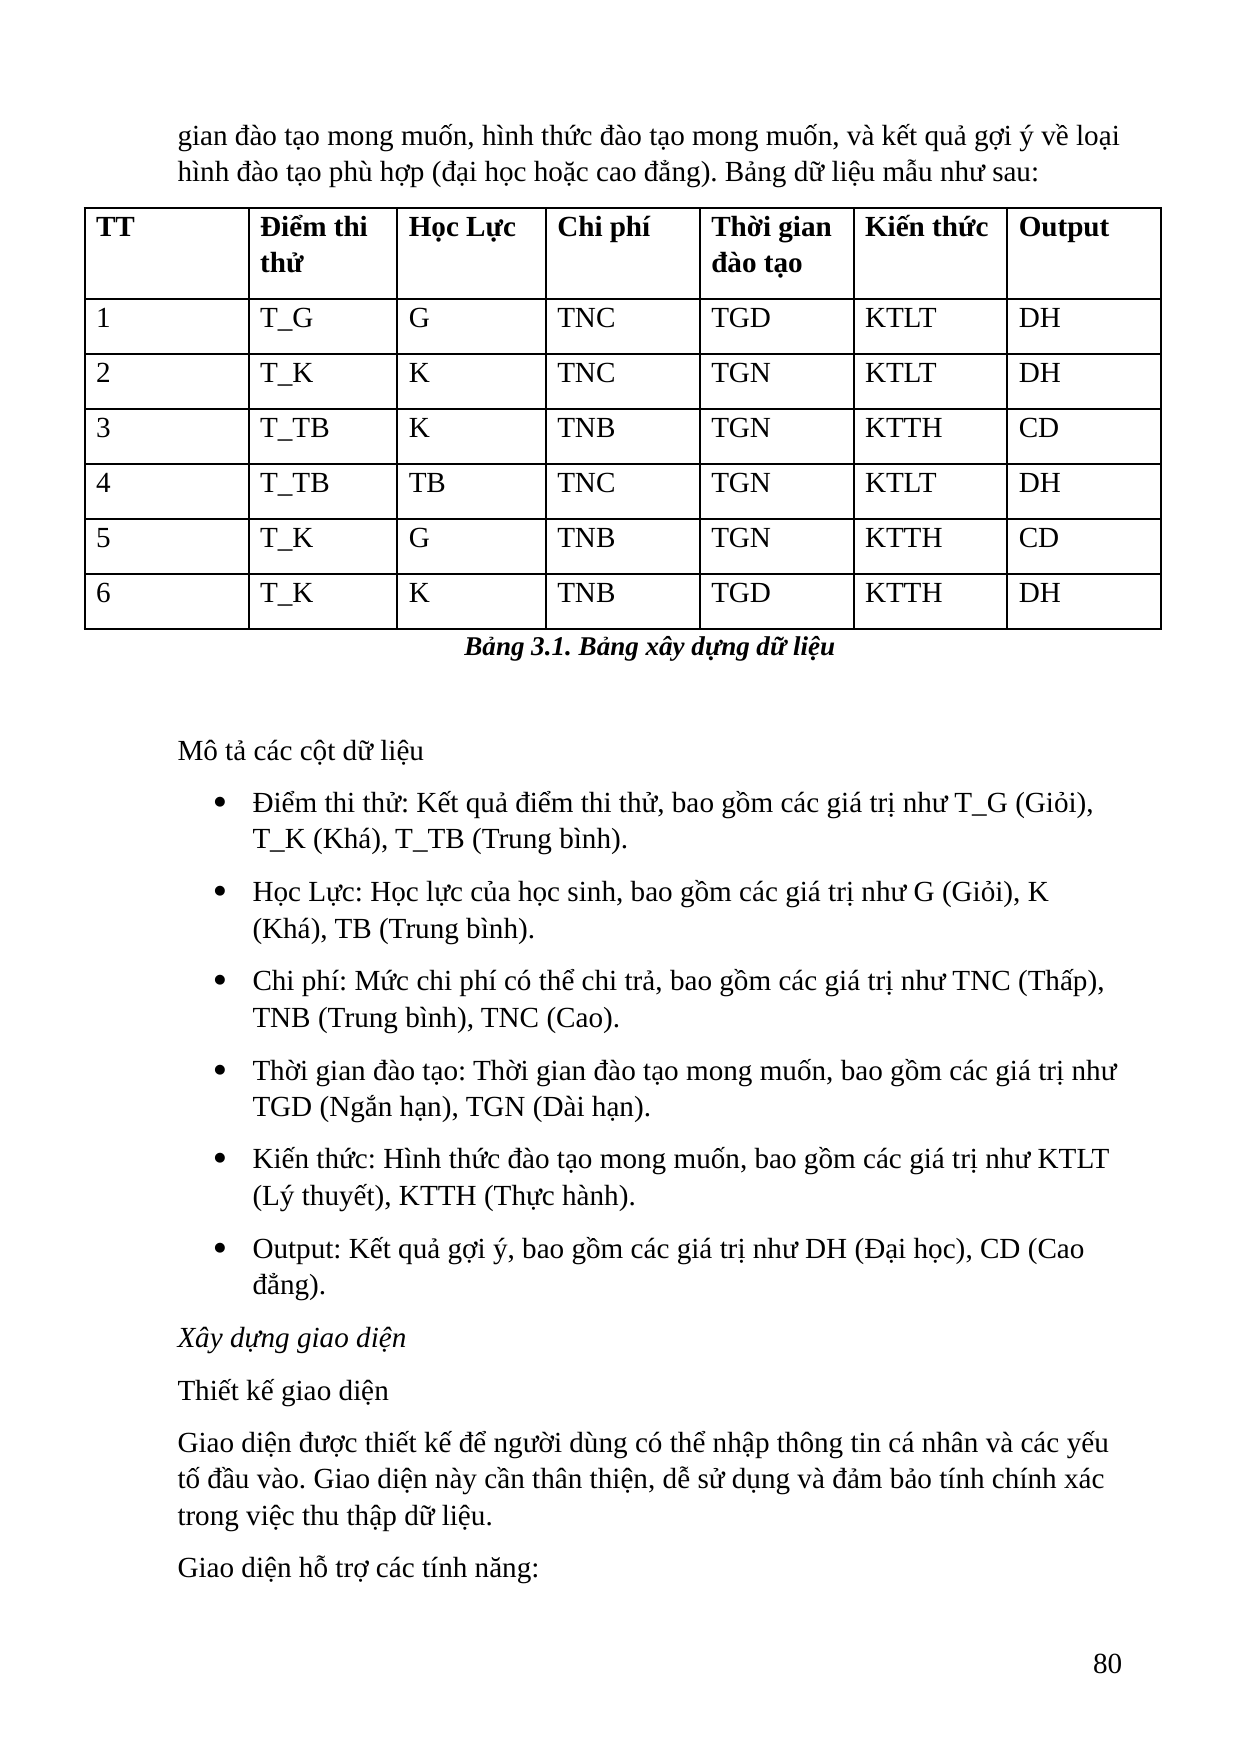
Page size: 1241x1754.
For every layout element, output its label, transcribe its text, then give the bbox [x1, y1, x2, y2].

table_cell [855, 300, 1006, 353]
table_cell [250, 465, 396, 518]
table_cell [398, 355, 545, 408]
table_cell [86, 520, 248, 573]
text Thiết kế giao diện [177, 1373, 1122, 1406]
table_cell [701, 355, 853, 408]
text Xây dựng giao diện [177, 1320, 1122, 1353]
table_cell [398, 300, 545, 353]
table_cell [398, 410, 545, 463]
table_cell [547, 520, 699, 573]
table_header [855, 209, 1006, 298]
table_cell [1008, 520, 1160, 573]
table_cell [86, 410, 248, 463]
text Bảng 3.1. Bảng xây dựng dữ liệu [177, 630, 1122, 661]
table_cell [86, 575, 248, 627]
list Output: Kết quả gợi ý, bao gồm các giá trị như DH (Đại học), CD (Cao đẳng). [215, 1231, 1122, 1301]
text Giao diện được thiết kế để người dùng có thể nhập thông tin cá nhân và các yếu tố đầu vào. Giao diện này cần thân thiện, dễ sử dụng và đảm bảo tính chính xác trong việc thu thập dữ liệu. [177, 1425, 1122, 1531]
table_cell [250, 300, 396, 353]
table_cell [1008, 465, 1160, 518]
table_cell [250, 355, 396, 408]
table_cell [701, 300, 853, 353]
list Chi phí: Mức chi phí có thể chi trả, bao gồm các giá trị như TNC (Thấp), TNB (Trung bình), TNC (Cao). [215, 963, 1122, 1033]
list Thời gian đào tạo: Thời gian đào tạo mong muốn, bao gồm các giá trị như TGD (Ngắn hạn), TGN (Dài hạn). [215, 1053, 1122, 1122]
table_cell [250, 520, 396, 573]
text Giao diện hỗ trợ các tính năng: [177, 1551, 1122, 1584]
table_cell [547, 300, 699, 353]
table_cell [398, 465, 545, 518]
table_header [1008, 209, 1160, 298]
list Kiến thức: Hình thức đào tạo mong muốn, bao gồm các giá trị như KTLT (Lý thuyết), KTTH (Thực hành). [215, 1142, 1122, 1211]
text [177, 118, 1122, 188]
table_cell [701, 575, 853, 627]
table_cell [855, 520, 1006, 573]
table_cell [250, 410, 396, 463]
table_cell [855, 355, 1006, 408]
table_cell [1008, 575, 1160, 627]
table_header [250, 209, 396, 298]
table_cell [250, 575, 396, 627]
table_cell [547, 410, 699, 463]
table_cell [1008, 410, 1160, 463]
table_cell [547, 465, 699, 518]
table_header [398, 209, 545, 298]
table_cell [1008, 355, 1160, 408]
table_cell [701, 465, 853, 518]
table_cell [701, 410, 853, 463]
list Điểm thi thử: Kết quả điểm thi thử, bao gồm các giá trị như T_G (Giỏi), T_K (Khá), T_TB (Trung bình). [215, 785, 1122, 855]
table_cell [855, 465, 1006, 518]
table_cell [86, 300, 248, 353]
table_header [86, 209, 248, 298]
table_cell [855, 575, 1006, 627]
list Học Lực: Học lực của học sinh, bao gồm các giá trị như G (Giỏi), K (Khá), TB (Trung bình). [215, 874, 1122, 944]
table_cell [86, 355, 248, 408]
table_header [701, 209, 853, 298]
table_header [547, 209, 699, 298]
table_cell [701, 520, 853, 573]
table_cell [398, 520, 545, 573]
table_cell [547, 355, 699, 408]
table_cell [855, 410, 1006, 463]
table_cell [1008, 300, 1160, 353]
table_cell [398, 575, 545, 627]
text Mô tả các cột dữ liệu [177, 733, 1122, 766]
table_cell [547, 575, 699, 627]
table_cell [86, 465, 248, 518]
